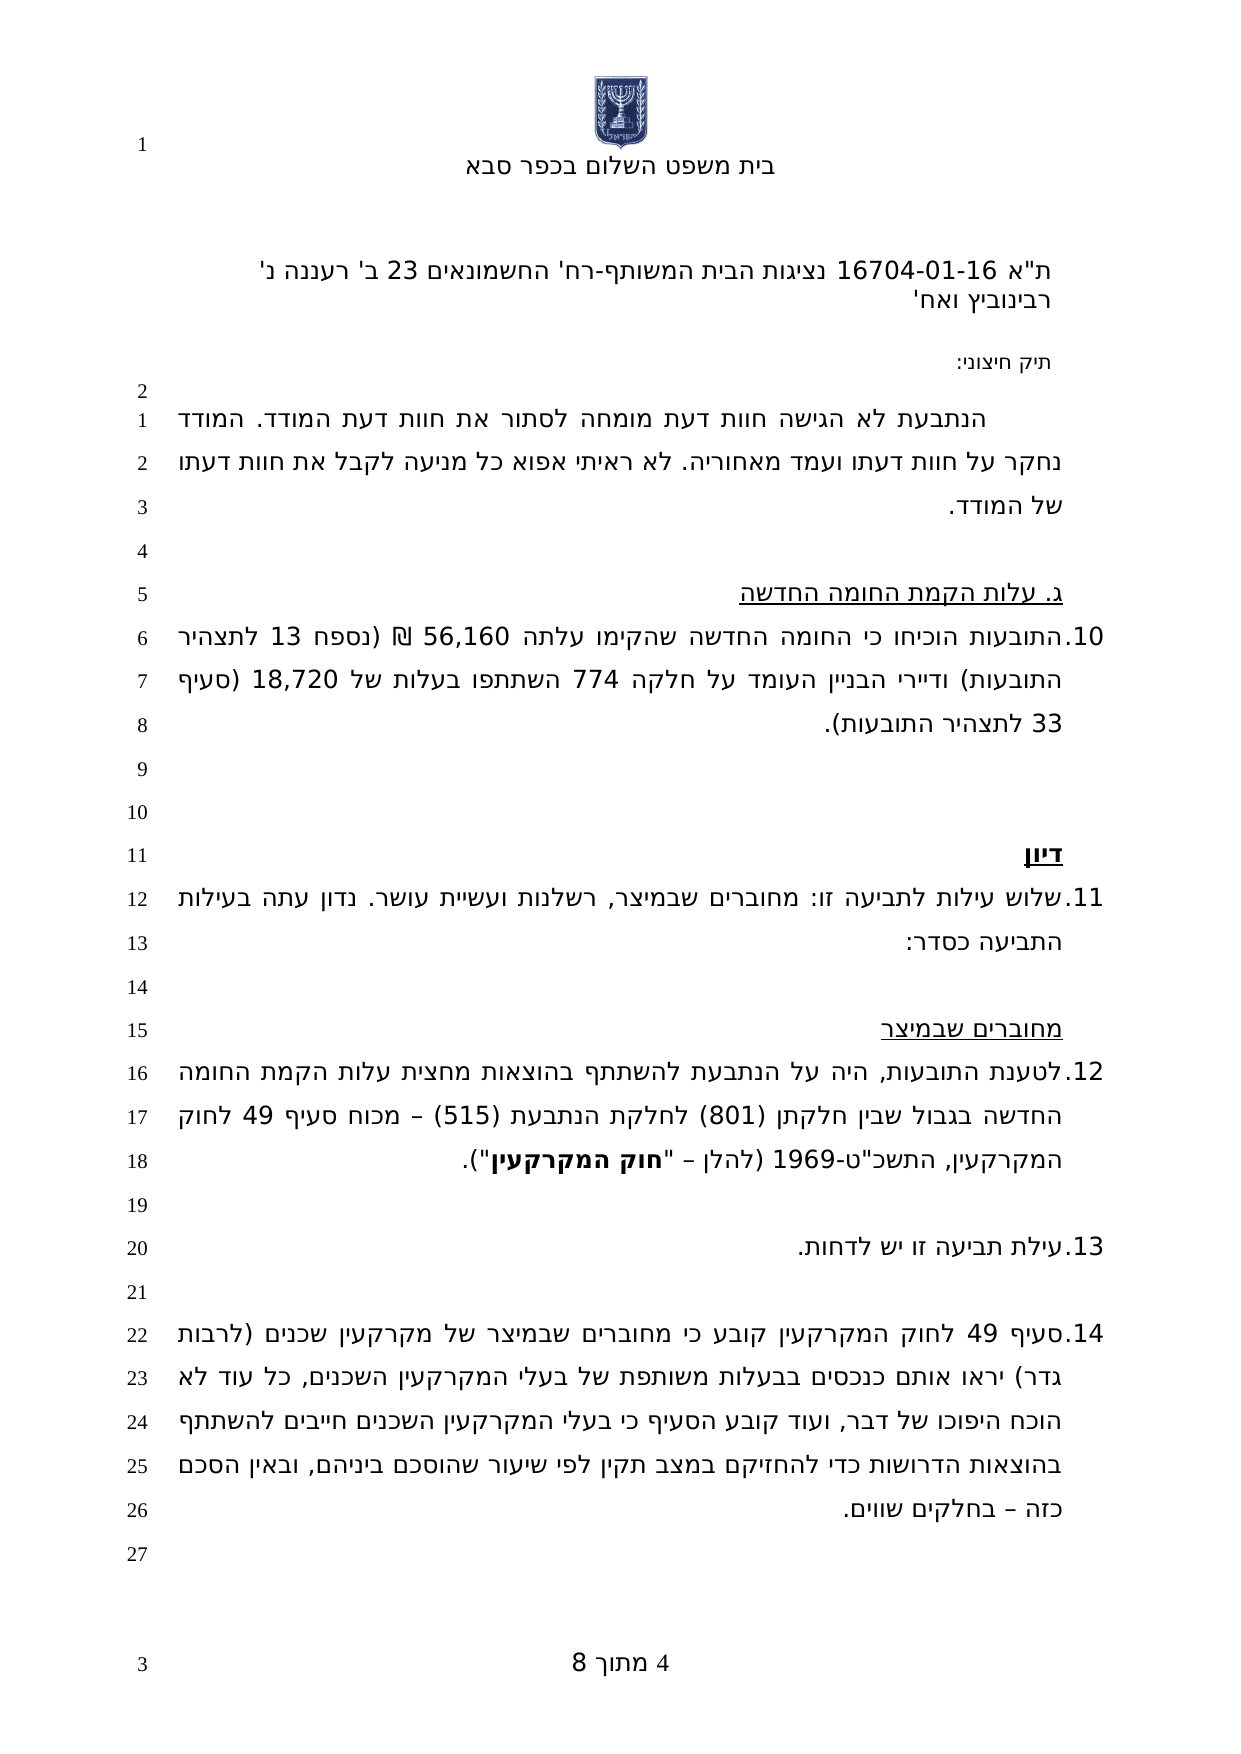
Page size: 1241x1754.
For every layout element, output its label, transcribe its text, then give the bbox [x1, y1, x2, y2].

list הנתבעת לא הגישה חוות דעת מומחה לסתור את חוות דעת המודד. המודד נחקר על חוות דעתו ועמד מאחוריה. לא ראיתי אפוא כל מניעה לקבל את חוות דעתו של המודד. [177, 404, 1063, 521]
list סעיף 49 לחוק המקרקעין קובע כי מחוברים שבמיצר של מקרקעין שכנים (לרבות גדר) יראו אותם כנכסים בבעלות משותפת של בעלי המקרקעין השכנים, כל עוד לא הוכח היפוכו של דבר, ועוד קובע הסעיף כי בעלי המקרקעין השכנים חייבים להשתתף בהוצאות הדרושות כדי להחזיקם במצב תקין לפי שיעור שהוסכם ביניהם, ובאין הסכם כזה – בחלקים שווים. [177, 1319, 1064, 1523]
text ג. עלות הקמת החומה החדשה [177, 578, 1063, 607]
list התובעות הוכיחו כי החומה החדשה שהקימו עלתה 56,160 ₪ (נספח 13 לתצהיר התובעות) ודיירי הבניין העומד על חלקה 774 השתתפו בעלות של 18,720 (סעיף 33 לתצהיר התובעות). [177, 622, 1064, 739]
list עילת תביעה זו יש לדחות. [177, 1232, 1064, 1261]
picture [589, 75, 651, 152]
text דיון [177, 839, 1063, 869]
text מחוברים שבמיצר [177, 1014, 1063, 1043]
list לטענת התובעות, היה על הנתבעת להשתתף בהוצאות מחצית עלות הקמת החומה החדשה בגבול שבין חלקתן (801) לחלקת הנתבעת (515) – מכוח סעיף 49 לחוק המקרקעין, התשכ"ט-1969 (להלן – "חוק המקרקעין"). [177, 1058, 1064, 1174]
list שלוש עילות לתביעה זו: מחוברים שבמיצר, רשלנות ועשיית עושר. נדון עתה בעילות התביעה כסדר: [177, 883, 1064, 956]
